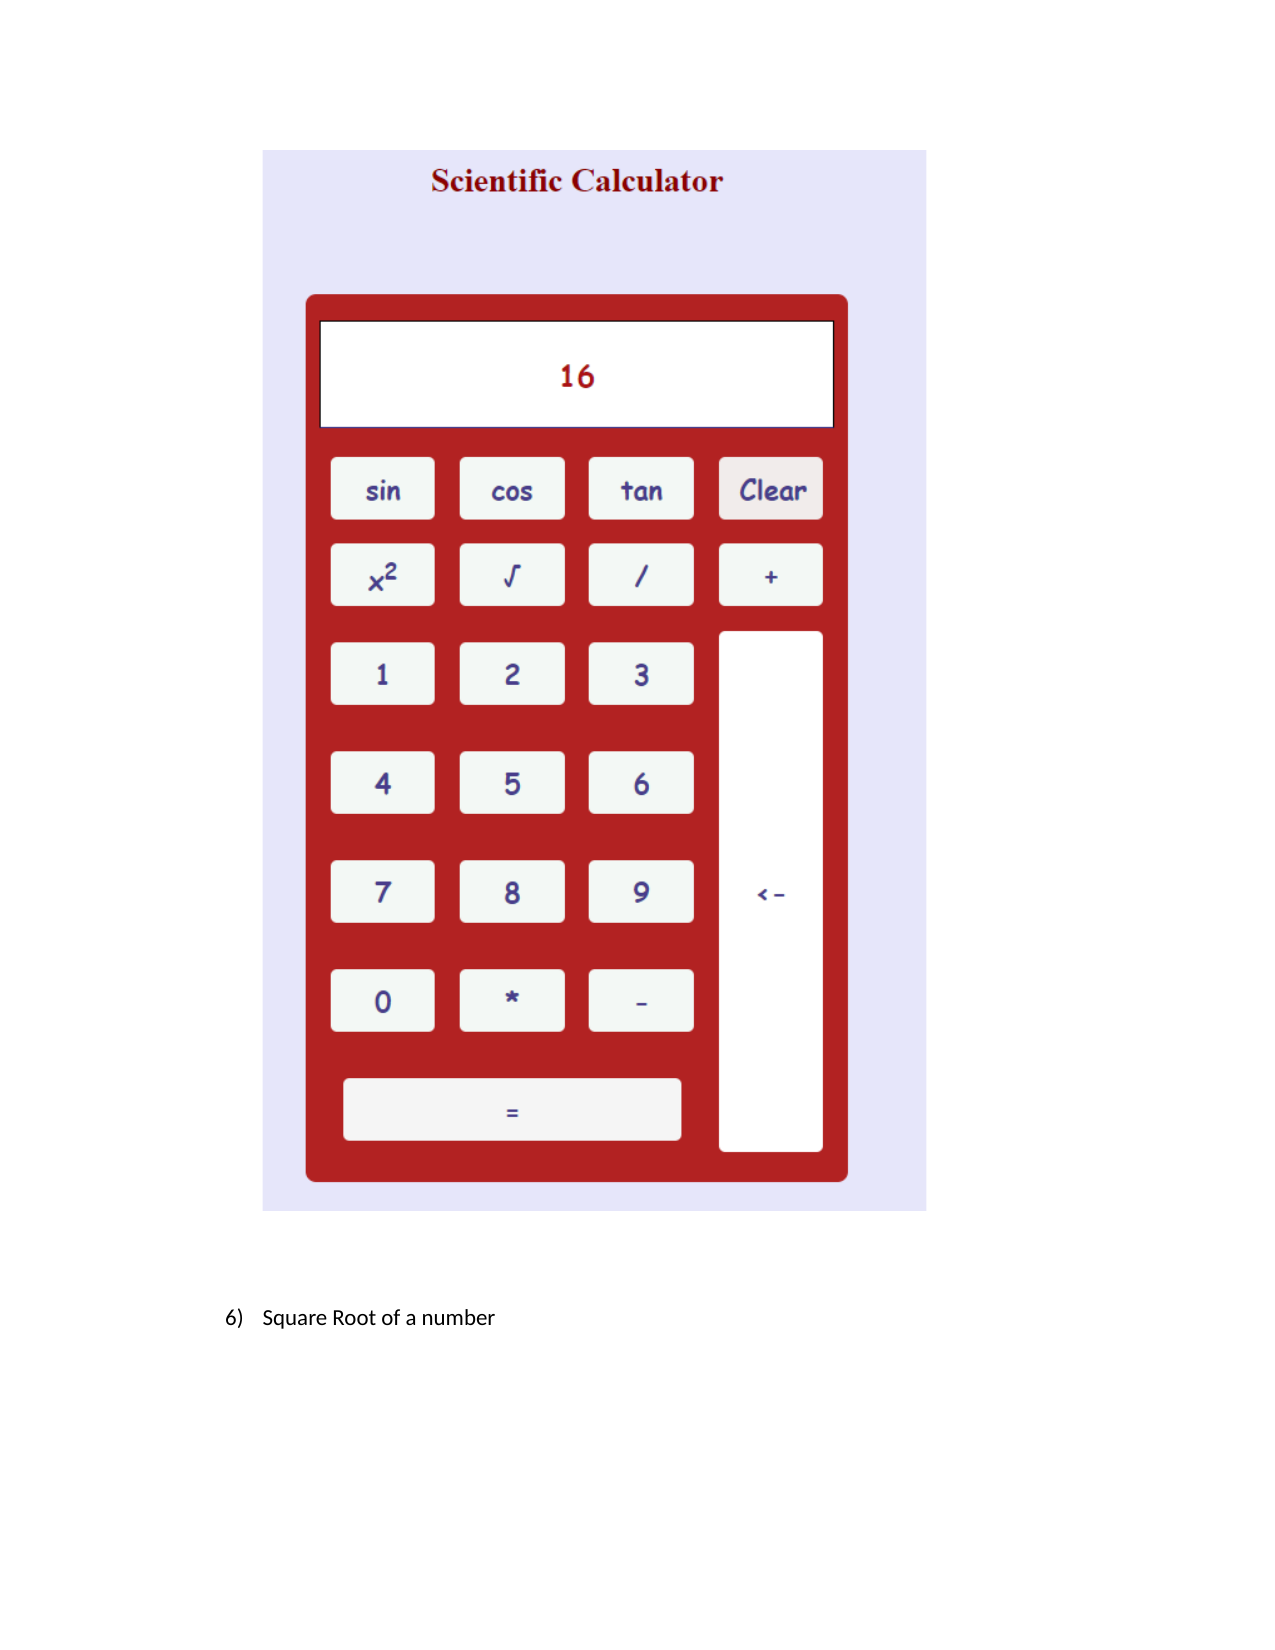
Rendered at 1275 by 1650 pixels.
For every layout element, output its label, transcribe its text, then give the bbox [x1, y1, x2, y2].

list Square Root of a number [225, 1303, 1125, 1331]
picture [262, 150, 927, 1211]
